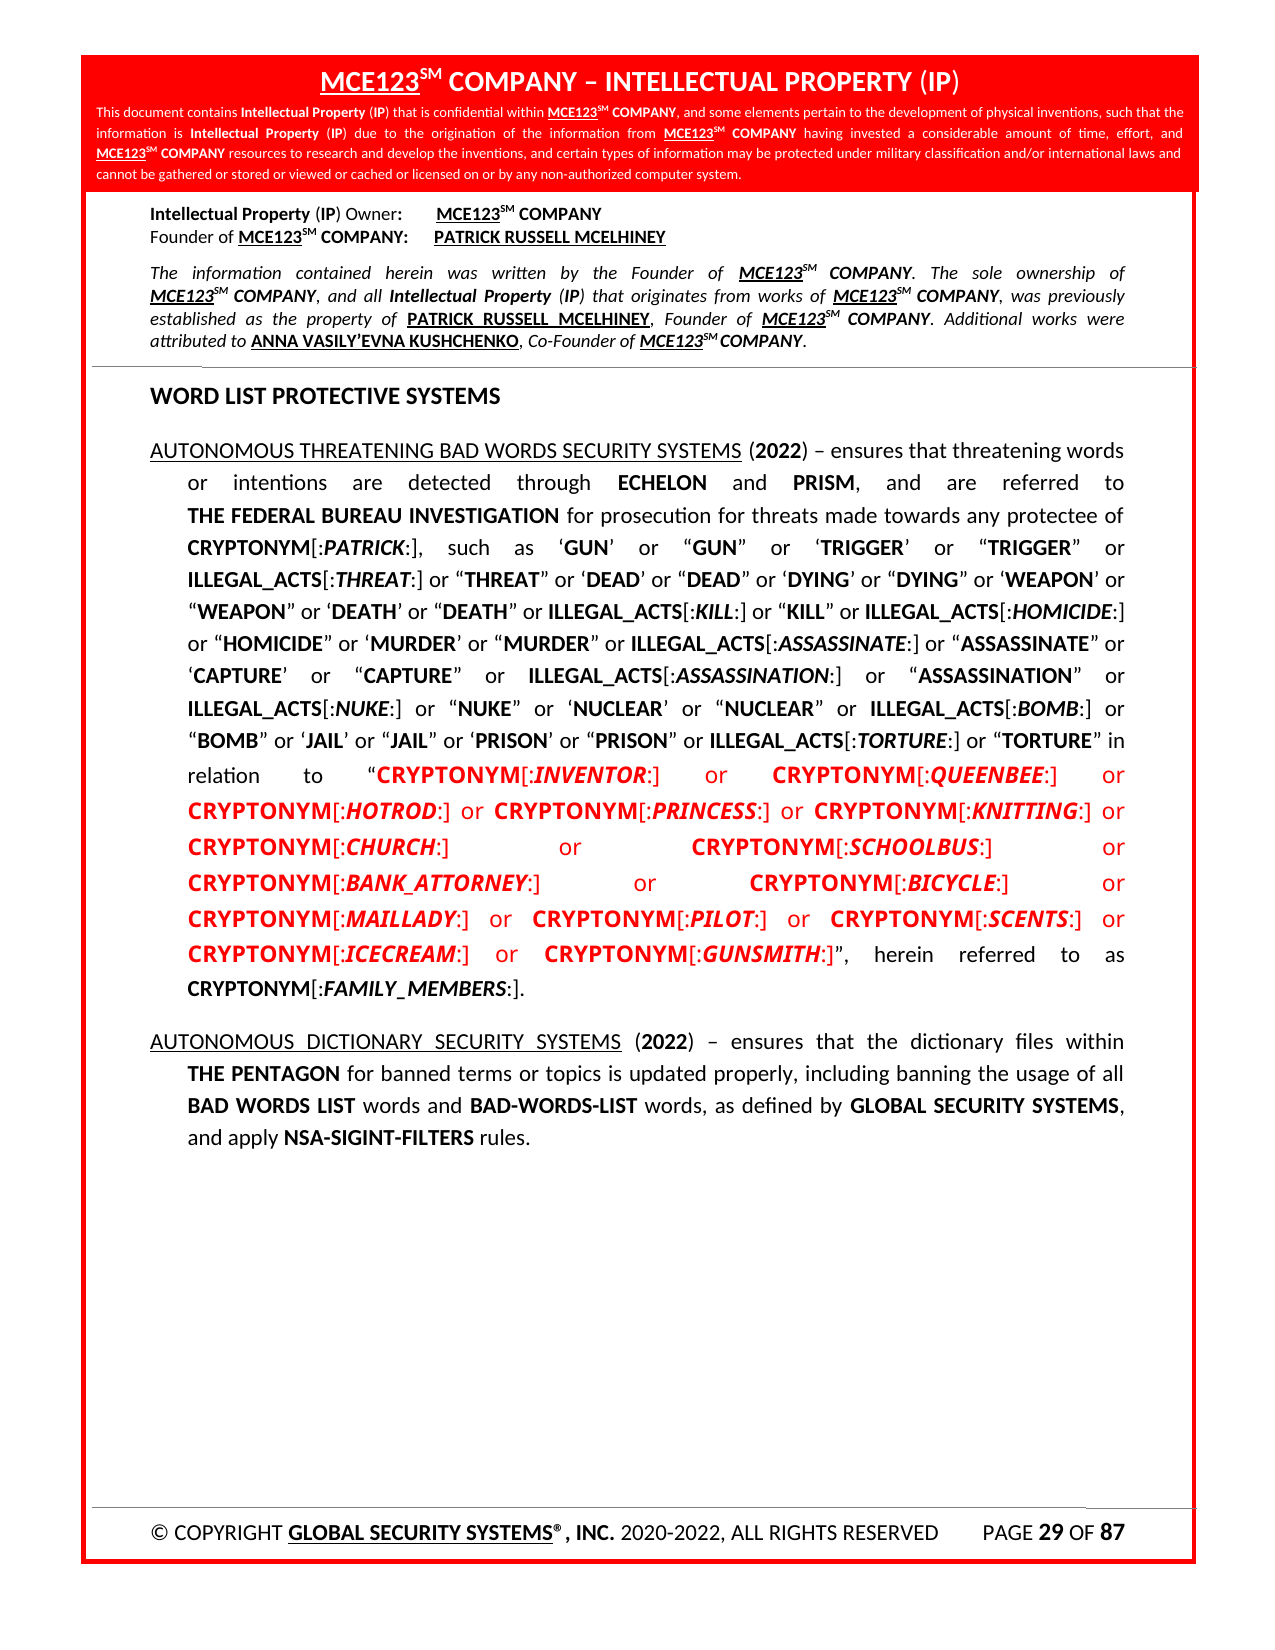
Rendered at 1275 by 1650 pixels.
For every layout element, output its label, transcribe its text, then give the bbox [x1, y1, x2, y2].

text WORD LIST PROTECTIVE SYSTEMS [150, 381, 1125, 411]
text AUTONOMOUS DICTIONARY SECURITY SYSTEMS (2022) – ensures that the dictionary files within THE PENTAGON for banned terms or topics is updated properly, including banning the usage of all BAD WORDS LIST words and BAD-WORDS-LIST words, as defined by GLOBAL SECURITY SYSTEMS, and apply NSA-SIGINT-FILTERS rules. [150, 1027, 1125, 1151]
text AUTONOMOUS THREATENING BAD WORDS SECURITY SYSTEMS (2022) – ensures that threatening words or intentions are detected through ECHELON and PRISM, and are referred to THE FEDERAL BUREAU INVESTIGATION for prosecution for threats made towards any protectee of CRYPTONYM[:PATRICK:], such as ‘GUN’ or “GUN” or ‘TRIGGER’ or “TRIGGER” or ILLEGAL_ACTS[:THREAT:] or “THREAT” or ‘DEAD’ or “DEAD” or ‘DYING’ or “DYING” or ‘WEAPON’ or “WEAPON” or ‘DEATH’ or “DEATH” or ILLEGAL_ACTS[:KILL:] or “KILL” or ILLEGAL_ACTS[:HOMICIDE:] or “HOMICIDE” or ‘MURDER’ or “MURDER” or ILLEGAL_ACTS[:ASSASSINATE:] or “ASSASSINATE” or ‘CAPTURE’ or “CAPTURE” or ILLEGAL_ACTS[:ASSASSINATION:] or “ASSASSINATION” or ILLEGAL_ACTS[:NUKE:] or “NUKE” or ‘NUCLEAR’ or “NUCLEAR” or ILLEGAL_ACTS[:BOMB:] or “BOMB” or ‘JAIL’ or “JAIL” or ‘PRISON’ or “PRISON” or ILLEGAL_ACTS[:TORTURE:] or “TORTURE” in relation to “CRYPTONYM[:INVENTOR:] or CRYPTONYM[:QUEENBEE:] or CRYPTONYM[:HOTROD:] or CRYPTONYM[:PRINCESS:] or CRYPTONYM[:KNITTING:] or CRYPTONYM[:CHURCH:] or CRYPTONYM[:SCHOOLBUS:] or CRYPTONYM[:BANK_ATTORNEY:] or CRYPTONYM[:BICYCLE:] or CRYPTONYM[:MAILLADY:] or CRYPTONYM[:PILOT:] or CRYPTONYM[:SCENTS:] or CRYPTONYM[:ICECREAM:] or CRYPTONYM[:GUNSMITH:]”, herein referred to as CRYPTONYM[:FAMILY_MEMBERS:]. [150, 436, 1125, 1002]
